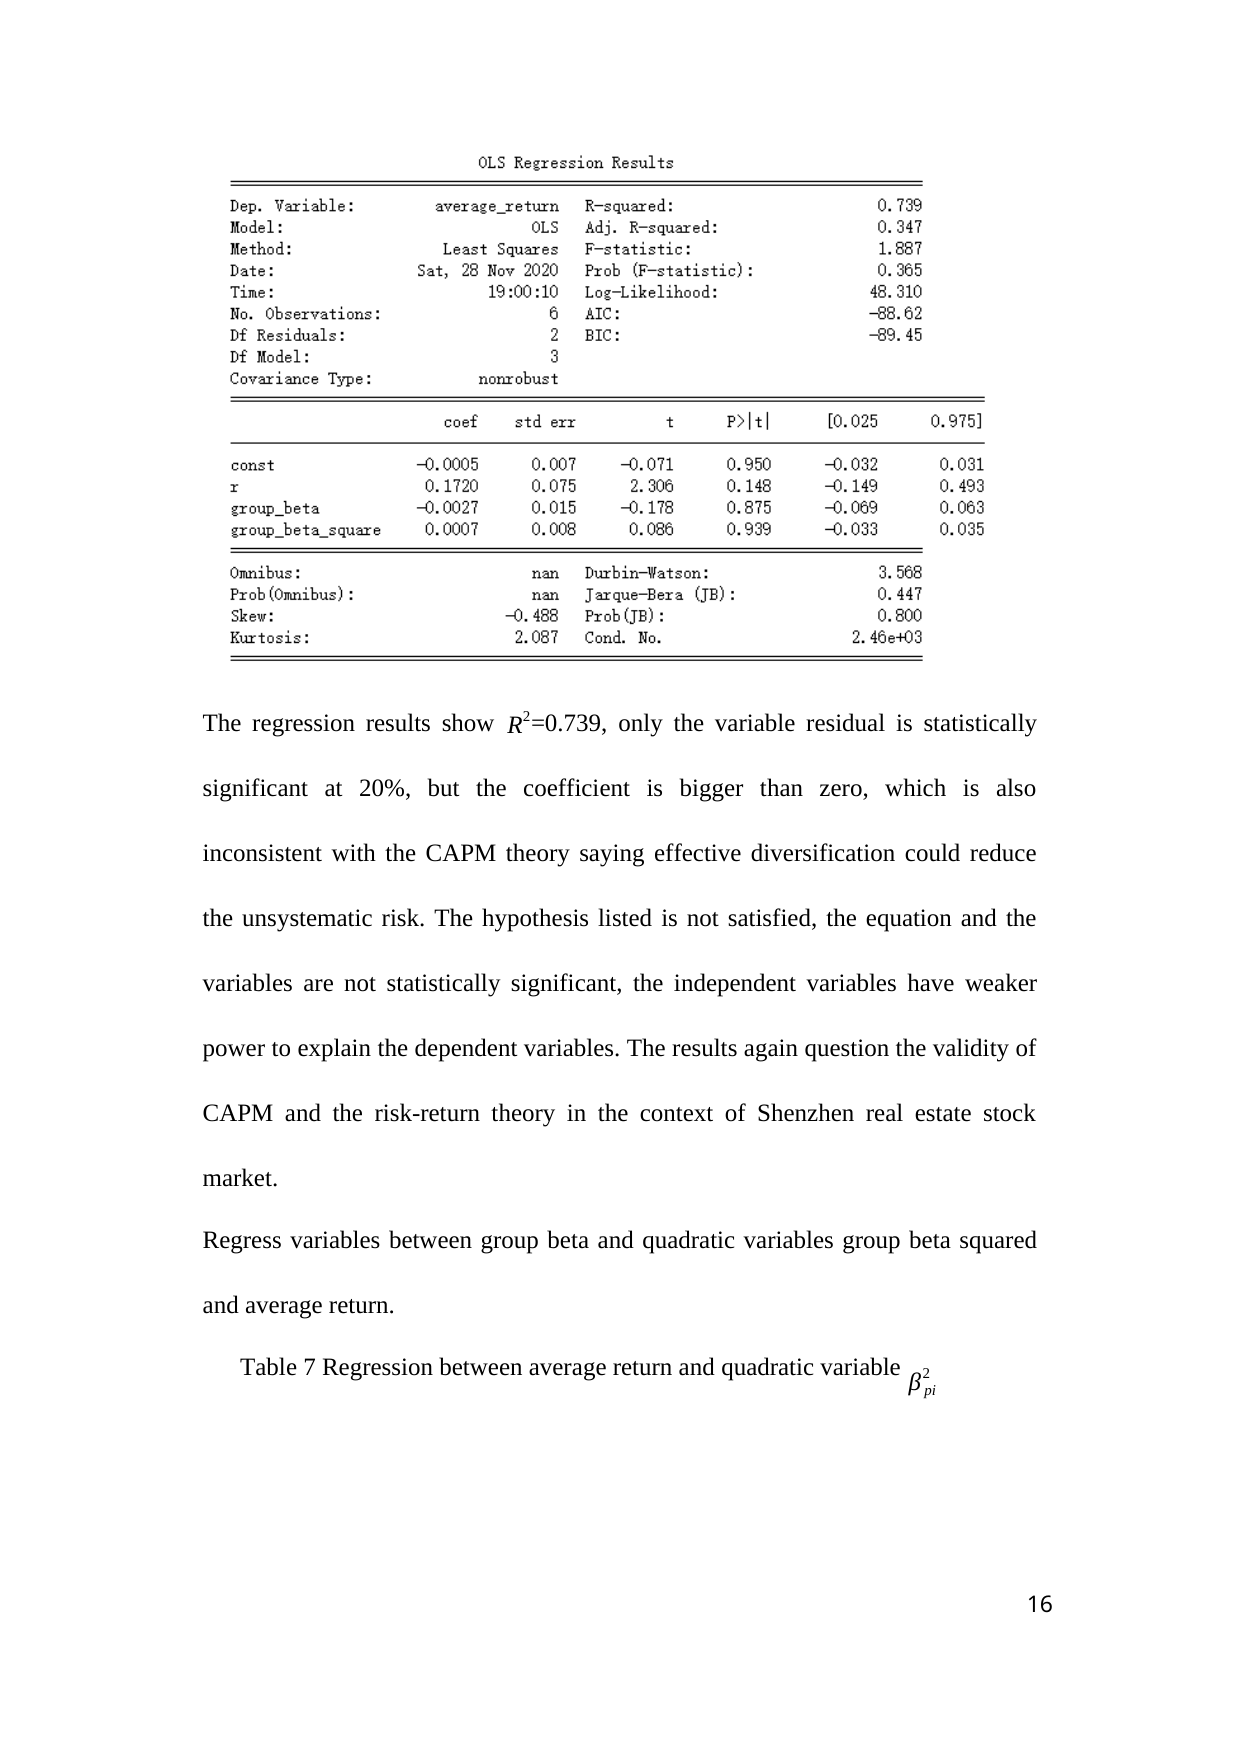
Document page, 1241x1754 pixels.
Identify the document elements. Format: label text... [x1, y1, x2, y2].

text The regression results show =0.739, only the variable residual is statistically significant at 20%, but the coefficient is bigger than zero, which is also inconsistent with the CAPM theory saying effective diversification could reduce the unsystematic risk. The hypothesis listed is not satisfied, the equation and the variables are not statistically significant, the independent variables have weaker power to explain the dependent variables. The results again question the validity of CAPM and the risk-return theory in the context of Shenzhen real estate stock market. [202, 707, 1038, 1194]
text Regress variables between group beta and quadratic variables group beta squared and average return. [202, 1223, 1038, 1320]
picture [213, 154, 1028, 675]
text Table 7 Regression between average return and quadratic variable [202, 1349, 1038, 1414]
